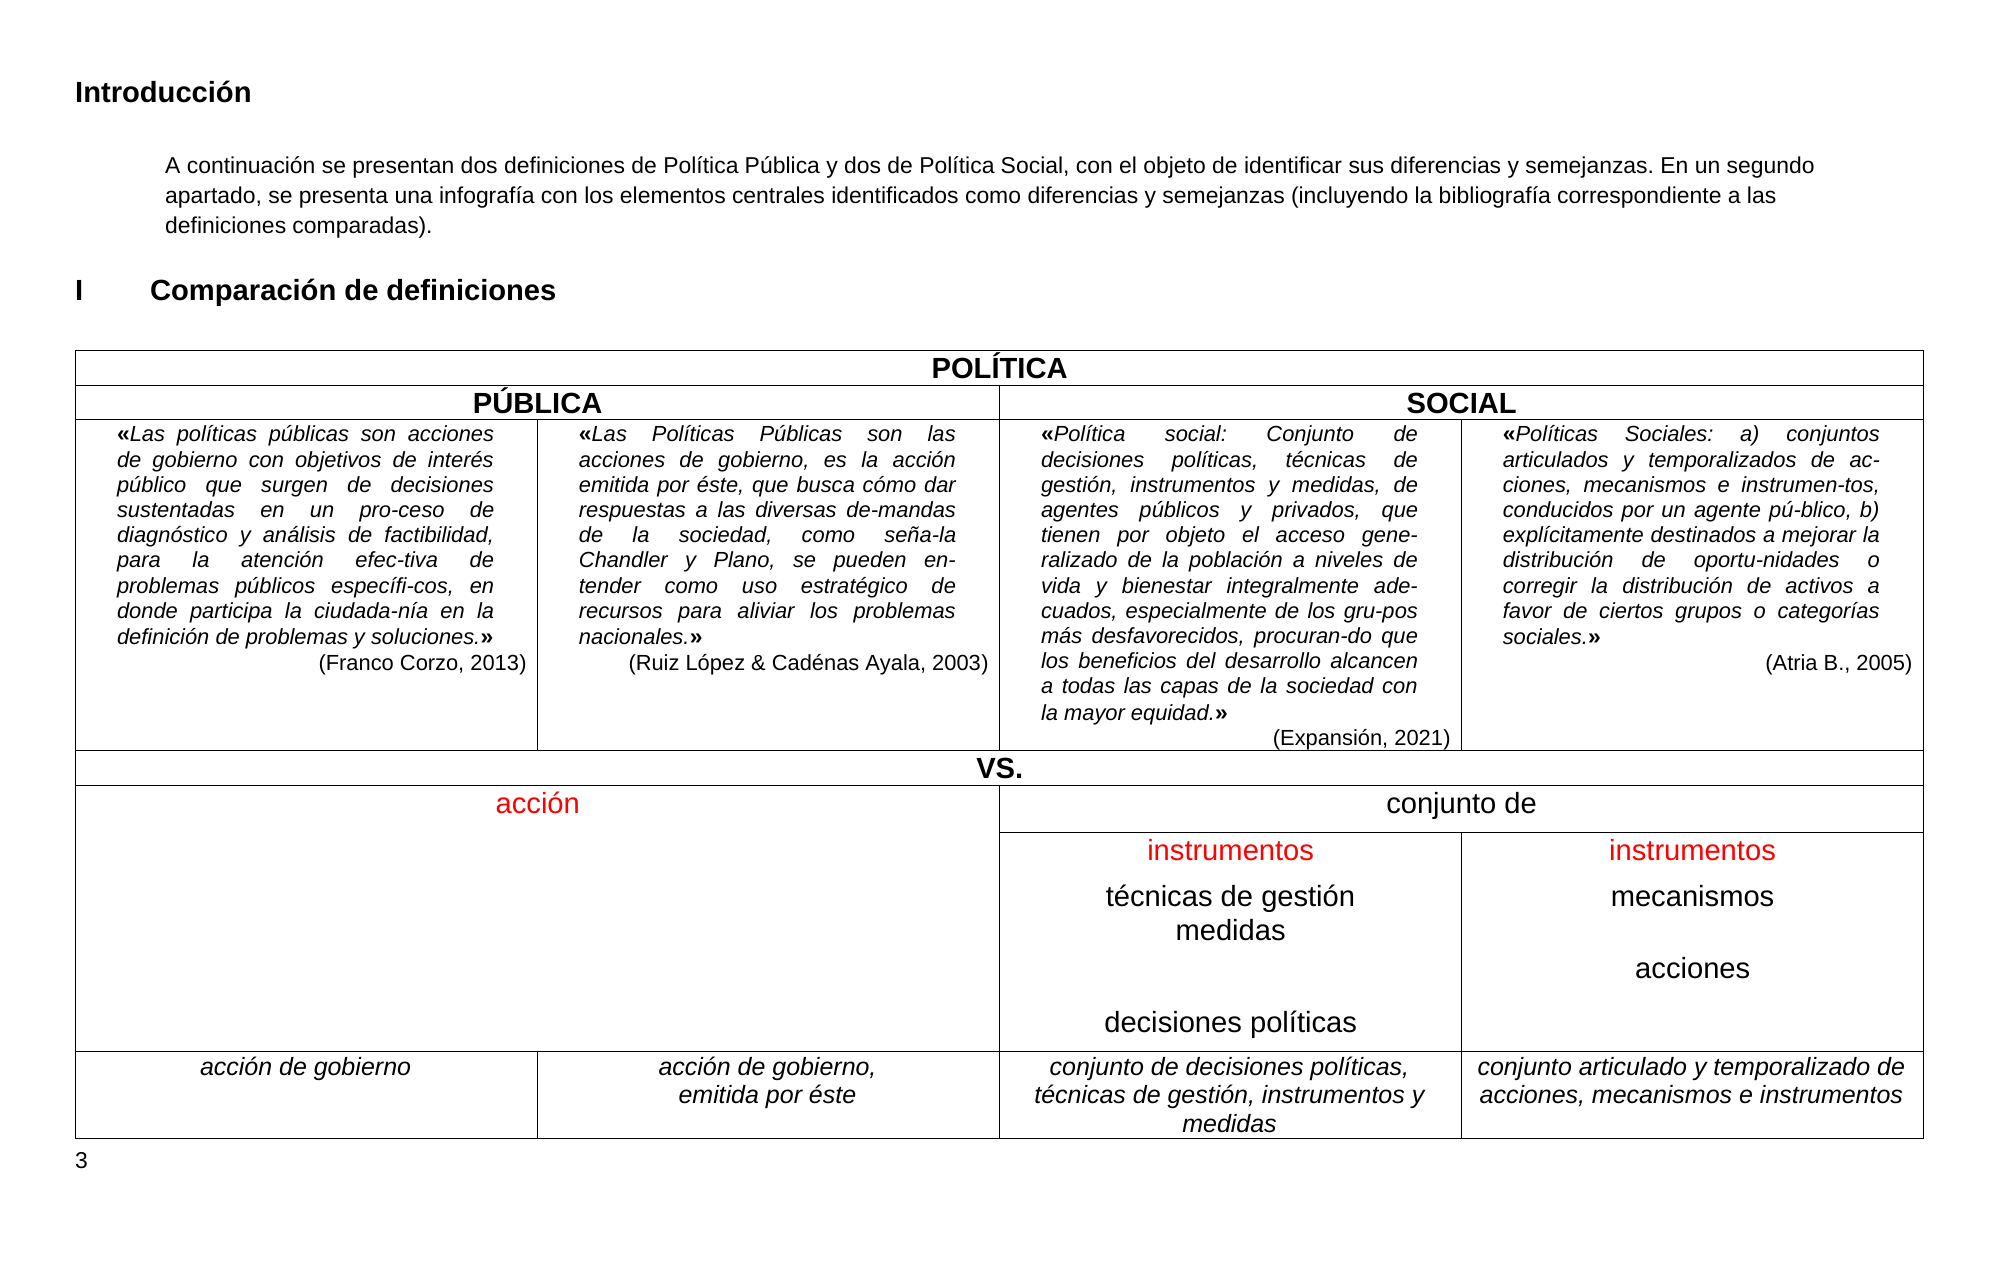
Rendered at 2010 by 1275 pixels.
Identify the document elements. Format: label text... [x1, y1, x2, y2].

table_cell instrumentos mecanismos acciones [1462, 833, 1923, 1051]
table_cell instrumentos técnicas de gestión medidas decisiones políticas [1000, 833, 1461, 1051]
text A continuación se presentan dos definiciones de Política Pública y dos de Política Social, con el objeto de identificar sus diferencias y semejanzas. En un segundo apartado, se presenta una infografía con los elementos centrales identificados como diferencias y semejanzas (incluyendo la bibliografía correspondiente a las definiciones comparadas). [165, 152, 1845, 239]
table_cell «Las políticas públicas son acciones de gobierno con objetivos de interés público que surgen de decisiones sustentadas en un pro-ceso de diagnóstico y análisis de factibilidad, para la atención efec-tiva de problemas públicos específi-cos, en donde participa la ciudada-nía en la definición de problemas y soluciones.» (Franco Corzo, 2013) [76, 420, 537, 750]
table_cell VS. [76, 751, 1923, 785]
table_cell SOCIAL [1000, 386, 1923, 419]
table_cell conjunto articulado y temporalizado de acciones, mecanismos e instrumentos [1462, 1052, 1923, 1138]
table_cell conjunto de decisiones políticas, técnicas de gestión, instrumentos y medidas [1000, 1052, 1461, 1138]
table_header POLÍTICA [76, 351, 1923, 384]
table_cell acción de gobierno, emitida por éste [538, 1052, 999, 1138]
table_cell «Políticas Sociales: a) conjuntos articulados y temporalizados de ac- ciones, mecanismos e instrumen-tos, conducidos por un agente pú-blico, b) explícitamente destinados a mejorar la distribución de oportu-nidades o corregir la distribución de activos a favor de ciertos grupos o categorías sociales.» (Atria B., 2005) [1462, 420, 1923, 750]
text I Comparación de definiciones [75, 273, 1935, 306]
table_cell PÚBLICA [76, 386, 999, 419]
table_cell conjunto de [1000, 786, 1923, 832]
table_cell acción [76, 786, 999, 1051]
table_cell «Política social: Conjunto de decisiones políticas, técnicas de gestión, instrumentos y medidas, de agentes públicos y privados, que tienen por objeto el acceso gene-ralizado de la población a niveles de vida y bienestar integralmente ade-cuados, especialmente de los gru-pos más desfavorecidos, procuran-do que los beneficios del desarrollo alcancen a todas las capas de la sociedad con la mayor equidad.» (Expansión, 2021) [1000, 420, 1461, 750]
table_cell acción de gobierno [76, 1052, 537, 1138]
text Introducción [75, 75, 1935, 108]
table_cell «Las Políticas Públicas son las acciones de gobierno, es la acción emitida por éste, que busca cómo dar respuestas a las diversas de-mandas de la sociedad, como seña-la Chandler y Plano, se pueden en-tender como uso estratégico de recursos para aliviar los problemas nacionales.» (Ruiz López & Cadénas Ayala, 2003) [538, 420, 999, 750]
